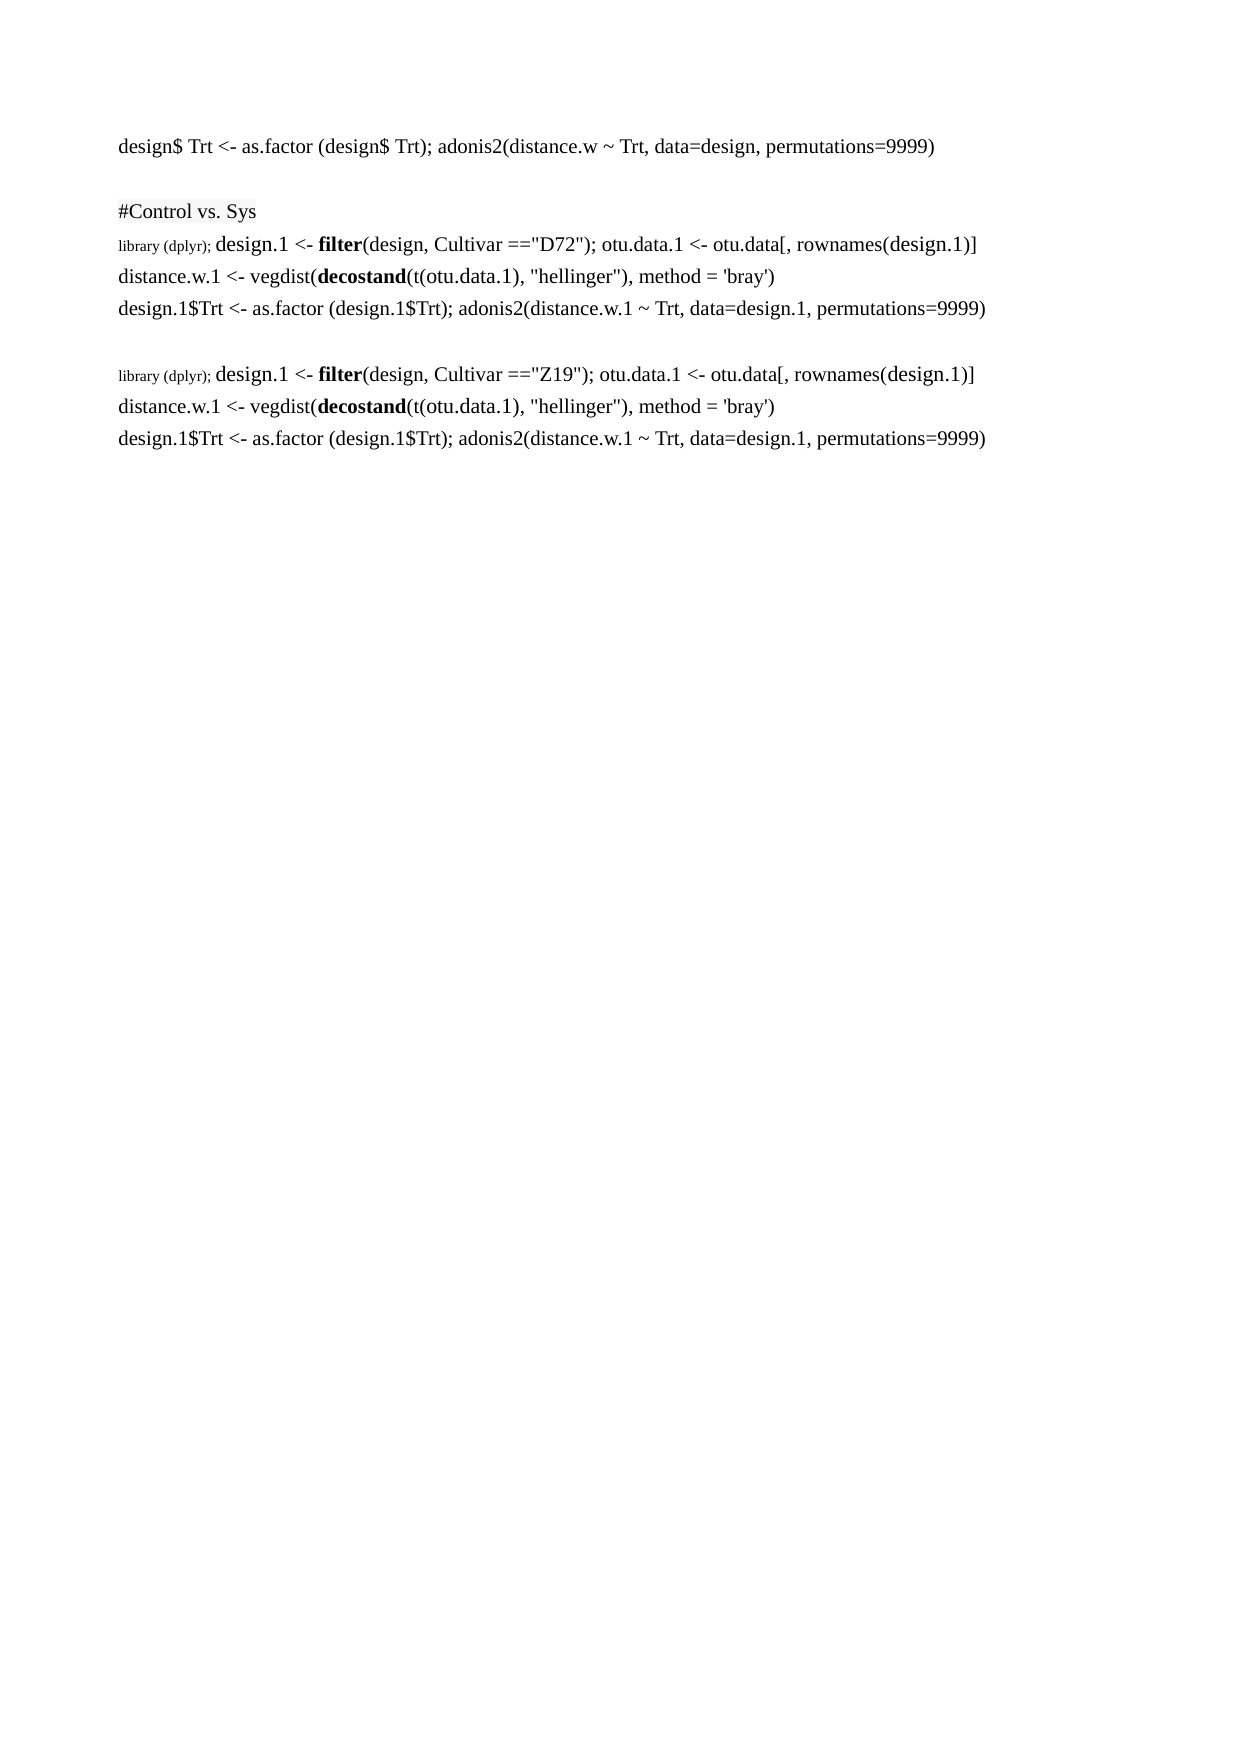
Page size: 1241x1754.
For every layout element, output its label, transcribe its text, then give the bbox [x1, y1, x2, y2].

text distance.w.1 <- vegdist(decostand(t(otu.data.1), "hellinger"), method = 'bray') [118, 389, 1122, 422]
text design.1$Trt <- as.factor (design.1$Trt); adonis2(distance.w.1 ~ Trt, data=design.1, permutations=9999) [118, 422, 1122, 454]
text library (dplyr); design.1 <- filter(design, Cultivar =="D72"); otu.data.1 <- otu.data[, rownames(design.1)] [118, 227, 1122, 259]
text distance.w.1 <- vegdist(decostand(t(otu.data.1), "hellinger"), method = 'bray') [118, 259, 1122, 292]
text #Control vs. Sys [118, 194, 1122, 227]
text design$ Trt <- as.factor (design$ Trt); adonis2(distance.w ~ Trt, data=design, permutations=9999) [118, 129, 1122, 162]
text library (dplyr); design.1 <- filter(design, Cultivar =="Z19"); otu.data.1 <- otu.data[, rownames(design.1)] [118, 357, 1122, 389]
text design.1$Trt <- as.factor (design.1$Trt); adonis2(distance.w.1 ~ Trt, data=design.1, permutations=9999) [118, 292, 1122, 324]
